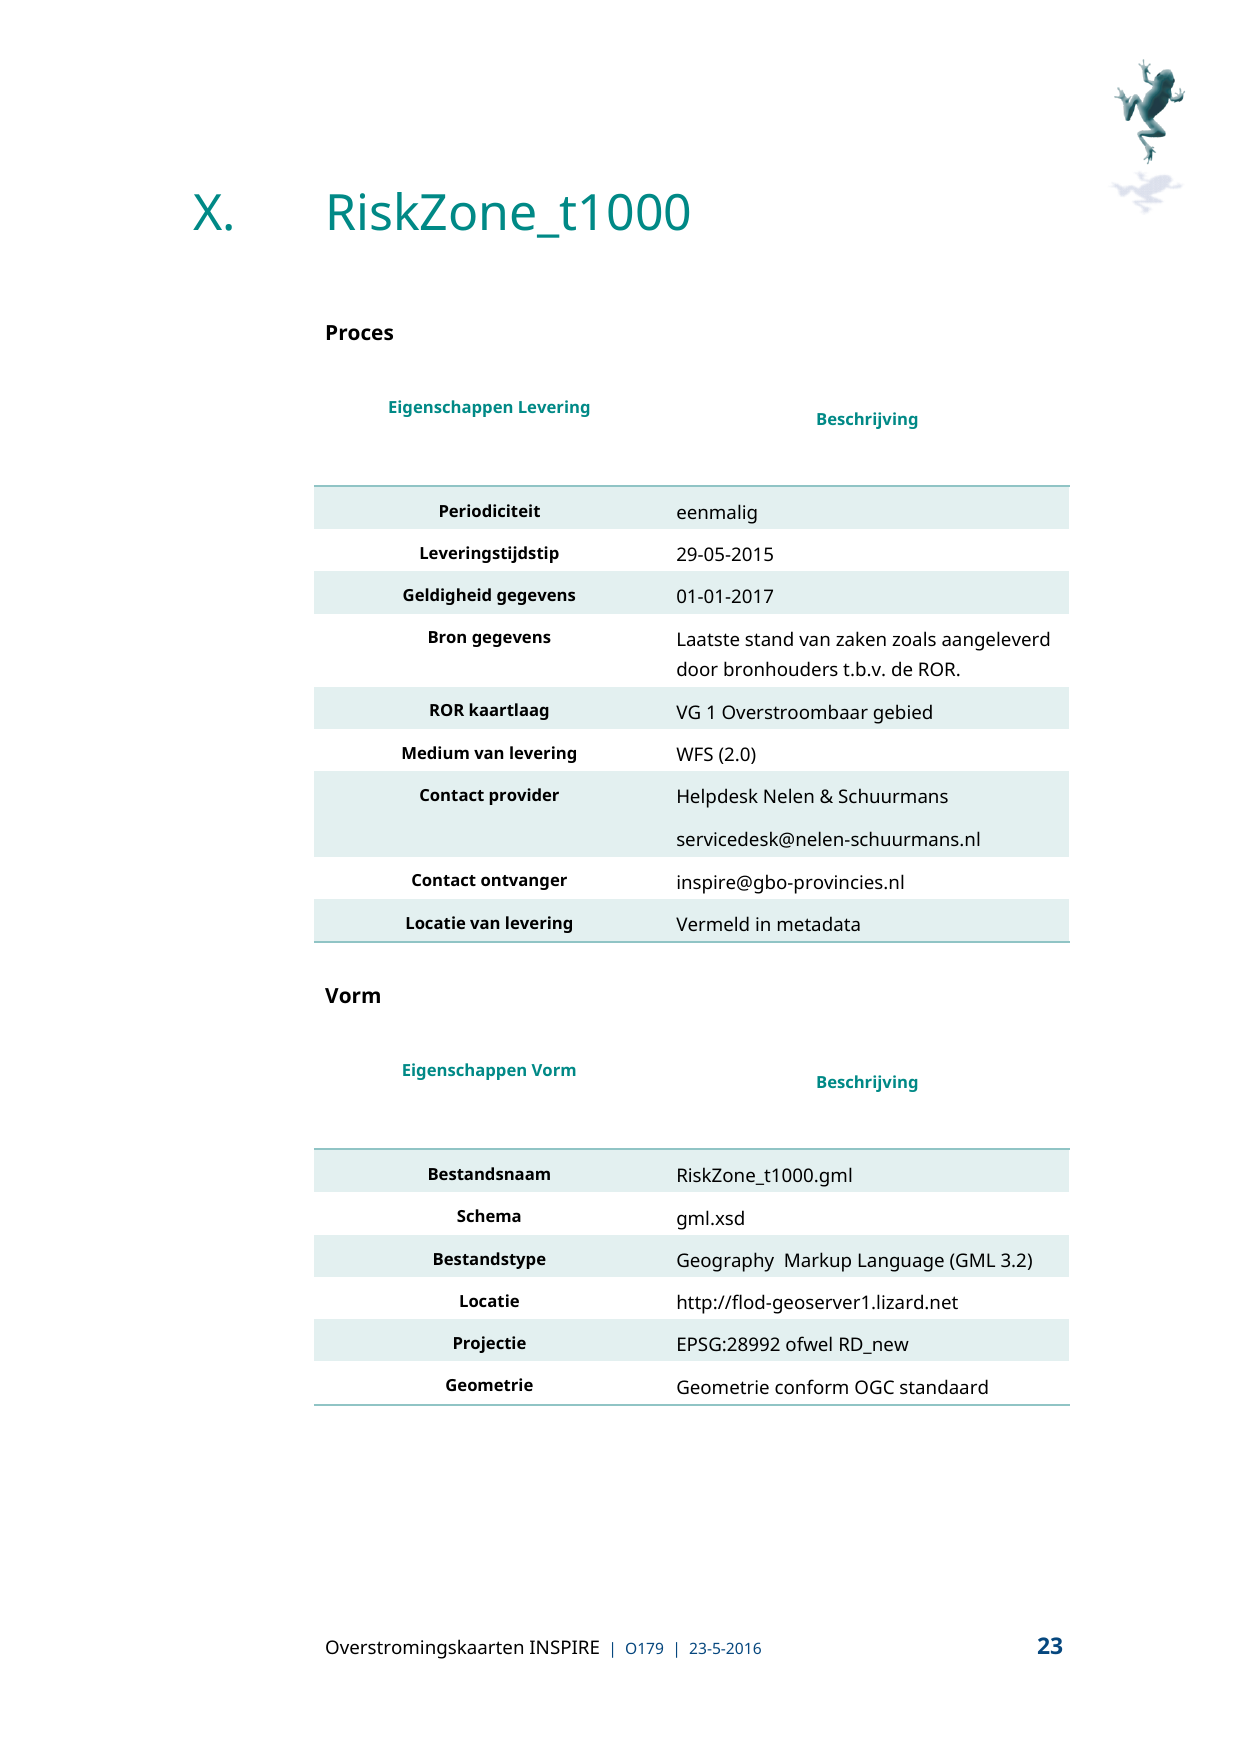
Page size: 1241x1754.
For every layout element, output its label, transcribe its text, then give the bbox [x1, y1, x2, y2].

table_cell Medium van levering [314, 729, 665, 771]
text Proces [325, 318, 1063, 346]
table_cell Vermeld in metadata [665, 899, 1069, 941]
table_cell Locatie [314, 1277, 665, 1319]
table_cell Geometrie [314, 1361, 665, 1404]
table_cell Periodiciteit [314, 487, 665, 529]
table_cell RiskZone_t1000.gml [665, 1150, 1069, 1192]
table_cell Contact ontvanger [314, 857, 665, 899]
table_cell eenmalig [665, 487, 1069, 529]
table_cell http://flod-geoserver1.lizard.net [665, 1277, 1069, 1319]
table_header Beschrijving [665, 1059, 1069, 1148]
table_cell 01-01-2017 [665, 571, 1069, 614]
table_cell WFS (2.0) [665, 729, 1069, 771]
table_header Eigenschappen Levering [314, 395, 665, 485]
table_cell Leveringstijdstip [314, 529, 665, 571]
table_cell Bestandsnaam [314, 1150, 665, 1192]
table_cell EPSG:28992 ofwel RD_new [665, 1319, 1069, 1361]
table_cell Geldigheid gegevens [314, 571, 665, 614]
table_header Beschrijving [665, 395, 1069, 485]
table_cell Bron gegevens [314, 614, 665, 687]
table_cell VG 1 Overstroombaar gebied [665, 687, 1069, 729]
table_cell 29-05-2015 [665, 529, 1069, 571]
picture [1106, 59, 1185, 216]
text RiskZone_t1000 [236, 177, 1063, 245]
table_cell Helpdesk Nelen & Schuurmans servicedesk@nelen-schuurmans.nl [665, 771, 1069, 857]
table_cell Projectie [314, 1319, 665, 1361]
table_cell inspire@gbo-provincies.nl [665, 857, 1069, 899]
table_cell gml.xsd [665, 1192, 1069, 1234]
table_cell Contact provider [314, 771, 665, 857]
table_cell Bestandstype [314, 1235, 665, 1277]
table_cell Geometrie conform OGC standaard [665, 1361, 1069, 1404]
table_cell Laatste stand van zaken zoals aangeleverd door bronhouders t.b.v. de ROR. [665, 614, 1069, 687]
text Vorm [325, 981, 1063, 1010]
table_cell Geography Markup Language (GML 3.2) [665, 1235, 1069, 1277]
table_cell Locatie van levering [314, 899, 665, 941]
table_cell ROR kaartlaag [314, 687, 665, 729]
table_header Eigenschappen Vorm [314, 1059, 665, 1148]
table_cell Schema [314, 1192, 665, 1234]
